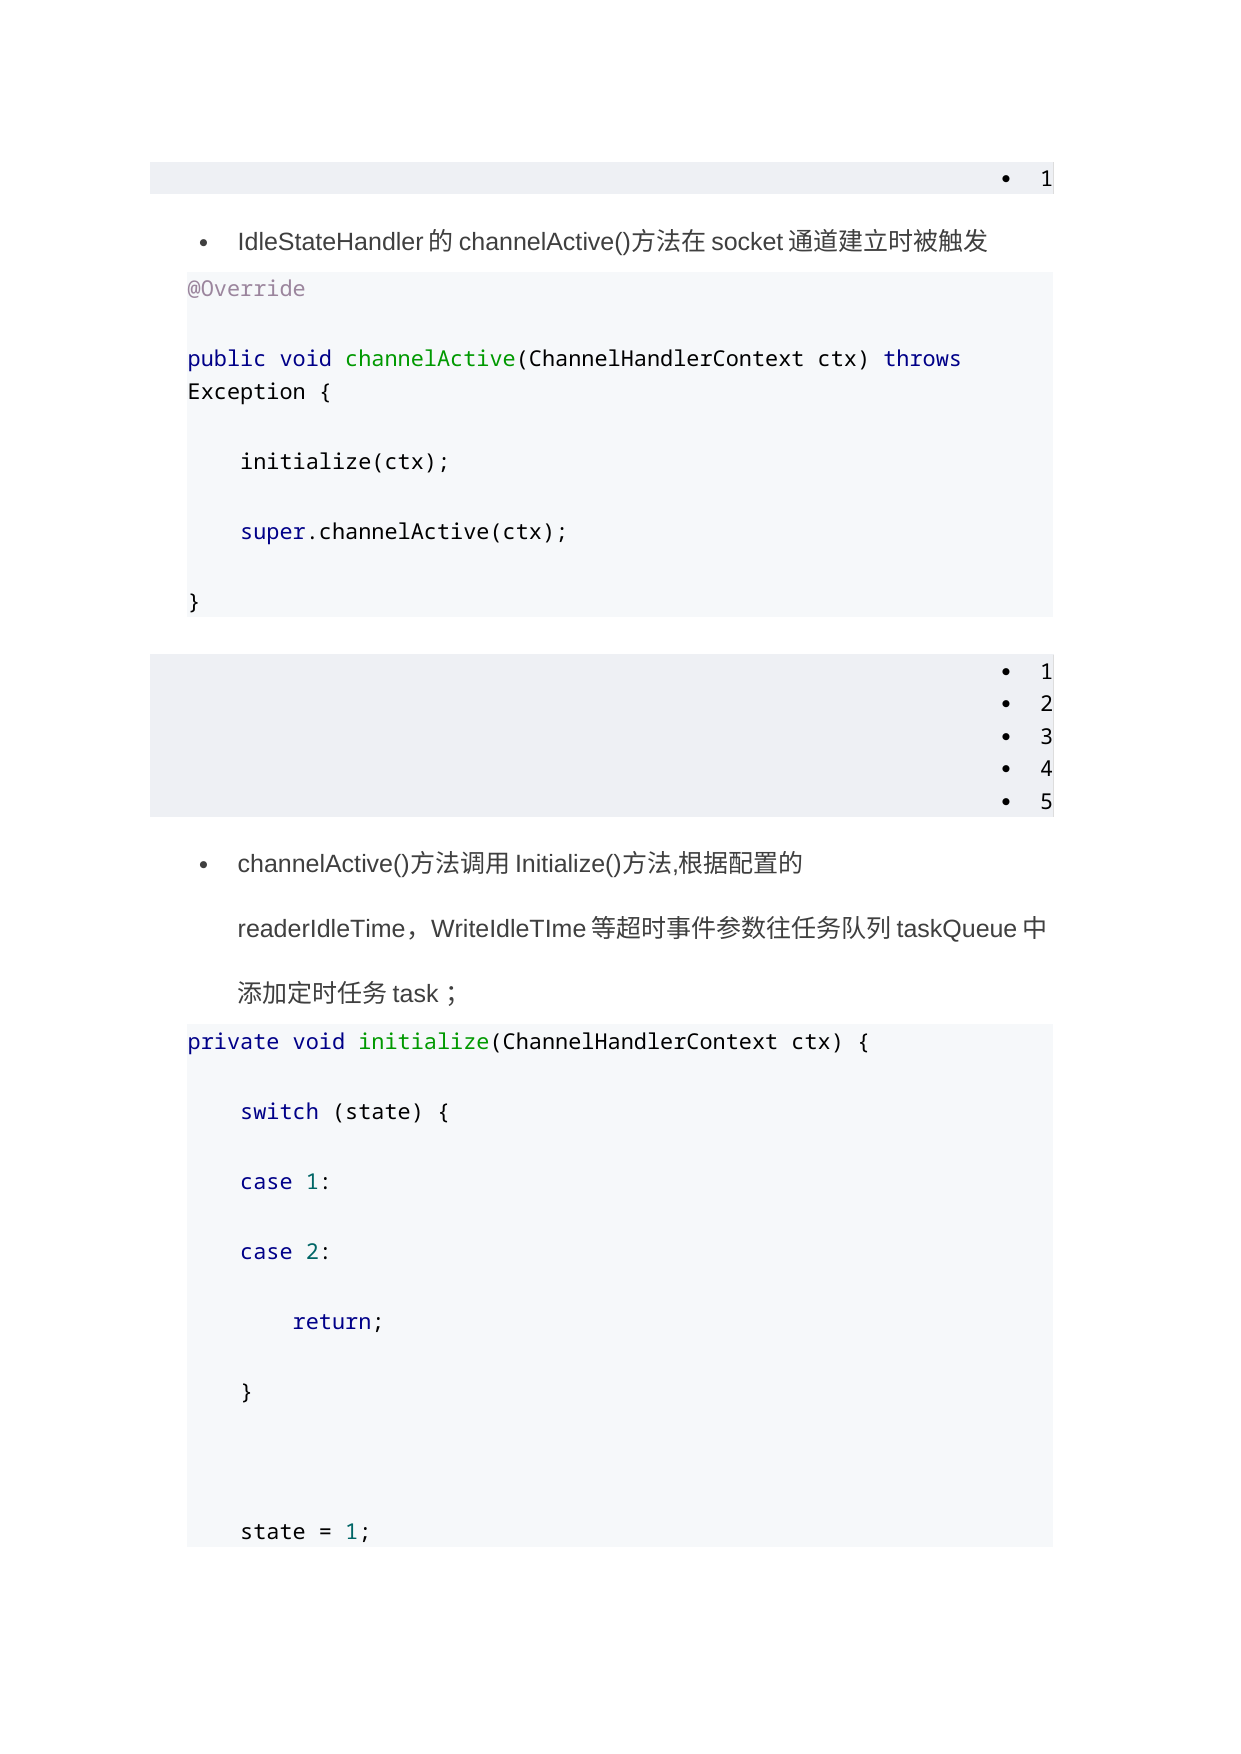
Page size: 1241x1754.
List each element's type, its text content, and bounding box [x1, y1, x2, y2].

text } [187, 584, 1053, 617]
list 4 [150, 752, 1053, 784]
text } [187, 1374, 1053, 1407]
list 1 [150, 162, 1053, 194]
text public void channelActive(ChannelHandlerContext ctx) throws Exception { [187, 342, 1053, 407]
list channelActive()方法调用Initialize()方法,根据配置的readerIdleTime，WriteIdleTIme等超时事件参数往任务队列taskQueue中添加定时任务task ； [200, 829, 1053, 1024]
list 2 [150, 687, 1053, 719]
text state = 1; [187, 1514, 1053, 1547]
text super.channelActive(ctx); [187, 514, 1053, 547]
list 3 [150, 719, 1053, 752]
text switch (state) { [187, 1094, 1053, 1127]
list IdleStateHandler的channelActive()方法在socket通道建立时被触发 [200, 207, 1053, 272]
text case 2: [187, 1234, 1053, 1267]
text @Override [187, 272, 1053, 304]
text initialize(ctx); [187, 444, 1053, 477]
list 1 [150, 654, 1053, 687]
text return; [187, 1304, 1053, 1337]
text case 1: [187, 1164, 1053, 1197]
list 5 [150, 784, 1053, 817]
text private void initialize(ChannelHandlerContext ctx) { [187, 1024, 1053, 1057]
